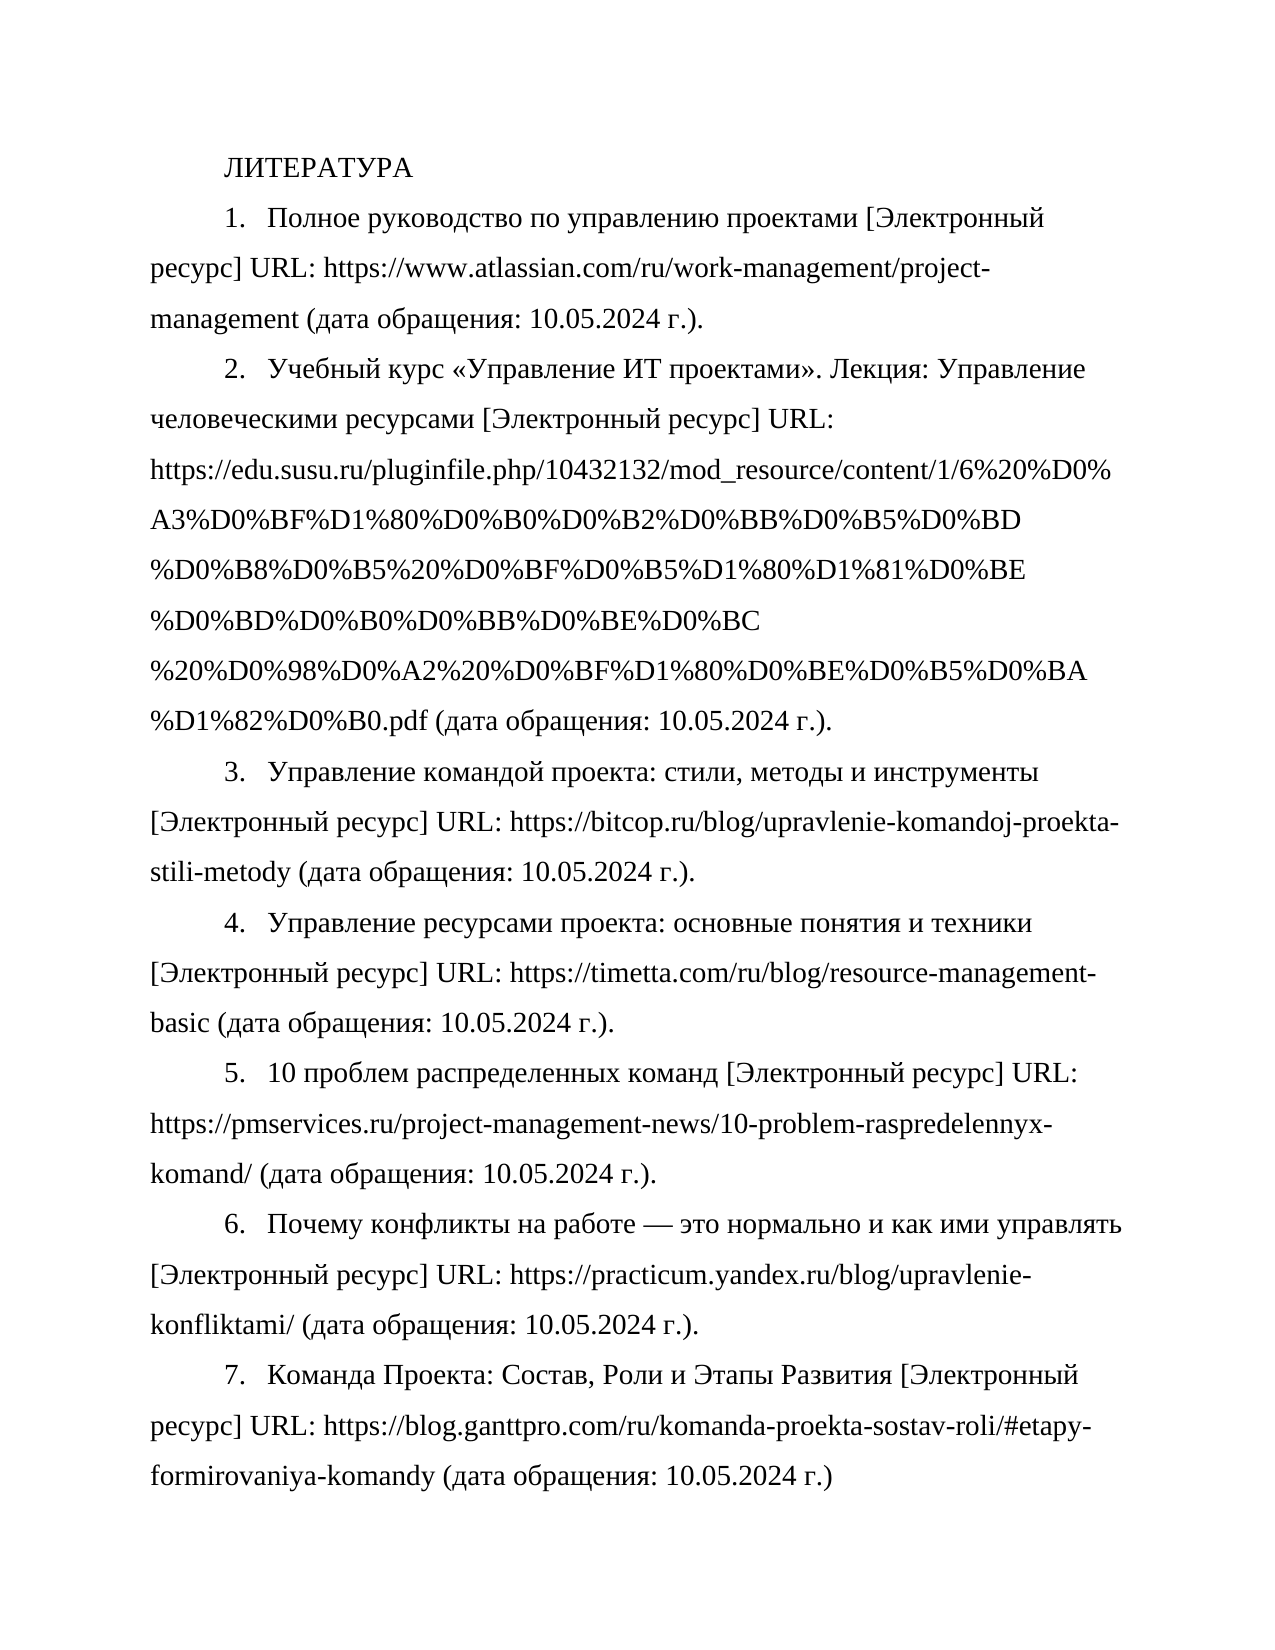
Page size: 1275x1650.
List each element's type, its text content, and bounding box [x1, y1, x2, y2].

text ЛИТЕРАТУРА [150, 150, 1125, 183]
list 10 проблем распределенных команд [Электронный ресурс] URL: https://pmservices.ru/project-management-news/10-problem-raspredelennyx-komand/ (дата обращения: 10.05.2024 г.). [150, 1056, 1125, 1190]
list Полное руководство по управлению проектами [Электронный ресурс] URL: https://www.atlassian.com/ru/work-management/project-management (дата обращения: 10.05.2024 г.). [150, 200, 1125, 334]
list Учебный курс «Управление ИТ проектами». Лекция: Управление человеческими ресурсами [Электронный ресурс] URL: https://edu.susu.ru/pluginfile.php/10432132/mod_resource/content/1/6%20%D0%A3%D0%BF%D1%80%D0%B0%D0%B2%D0%BB%D0%B5%D0%BD%D0%B8%D0%B5%20%D0%BF%D0%B5%D1%80%D1%81%D0%BE%D0%BD%D0%B0%D0%BB%D0%BE%D0%BC%20%D0%98%D0%A2%20%D0%BF%D1%80%D0%BE%D0%B5%D0%BA%D1%82%D0%B0.pdf (дата обращения: 10.05.2024 г.). [150, 351, 1125, 737]
list Управление командой проекта: стили, методы и инструменты [Электронный ресурс] URL: https://bitcop.ru/blog/upravlenie-komandoj-proekta-stili-metody (дата обращения: 10.05.2024 г.). [150, 754, 1125, 888]
list Управление ресурсами проекта: основные понятия и техники [Электронный ресурс] URL: https://timetta.com/ru/blog/resource-management-basic (дата обращения: 10.05.2024 г.). [150, 905, 1125, 1039]
list Почему конфликты на работе — это нормально и как ими управлять [Электронный ресурс] URL: https://practicum.yandex.ru/blog/upravlenie-konfliktami/ (дата обращения: 10.05.2024 г.). [150, 1207, 1125, 1341]
list Команда Проекта: Состав, Роли и Этапы Развития [Электронный ресурс] URL: https://blog.ganttpro.com/ru/komanda-proekta-sostav-roli/#etapy-formirovaniya-komandy (дата обращения: 10.05.2024 г.) [150, 1357, 1125, 1492]
